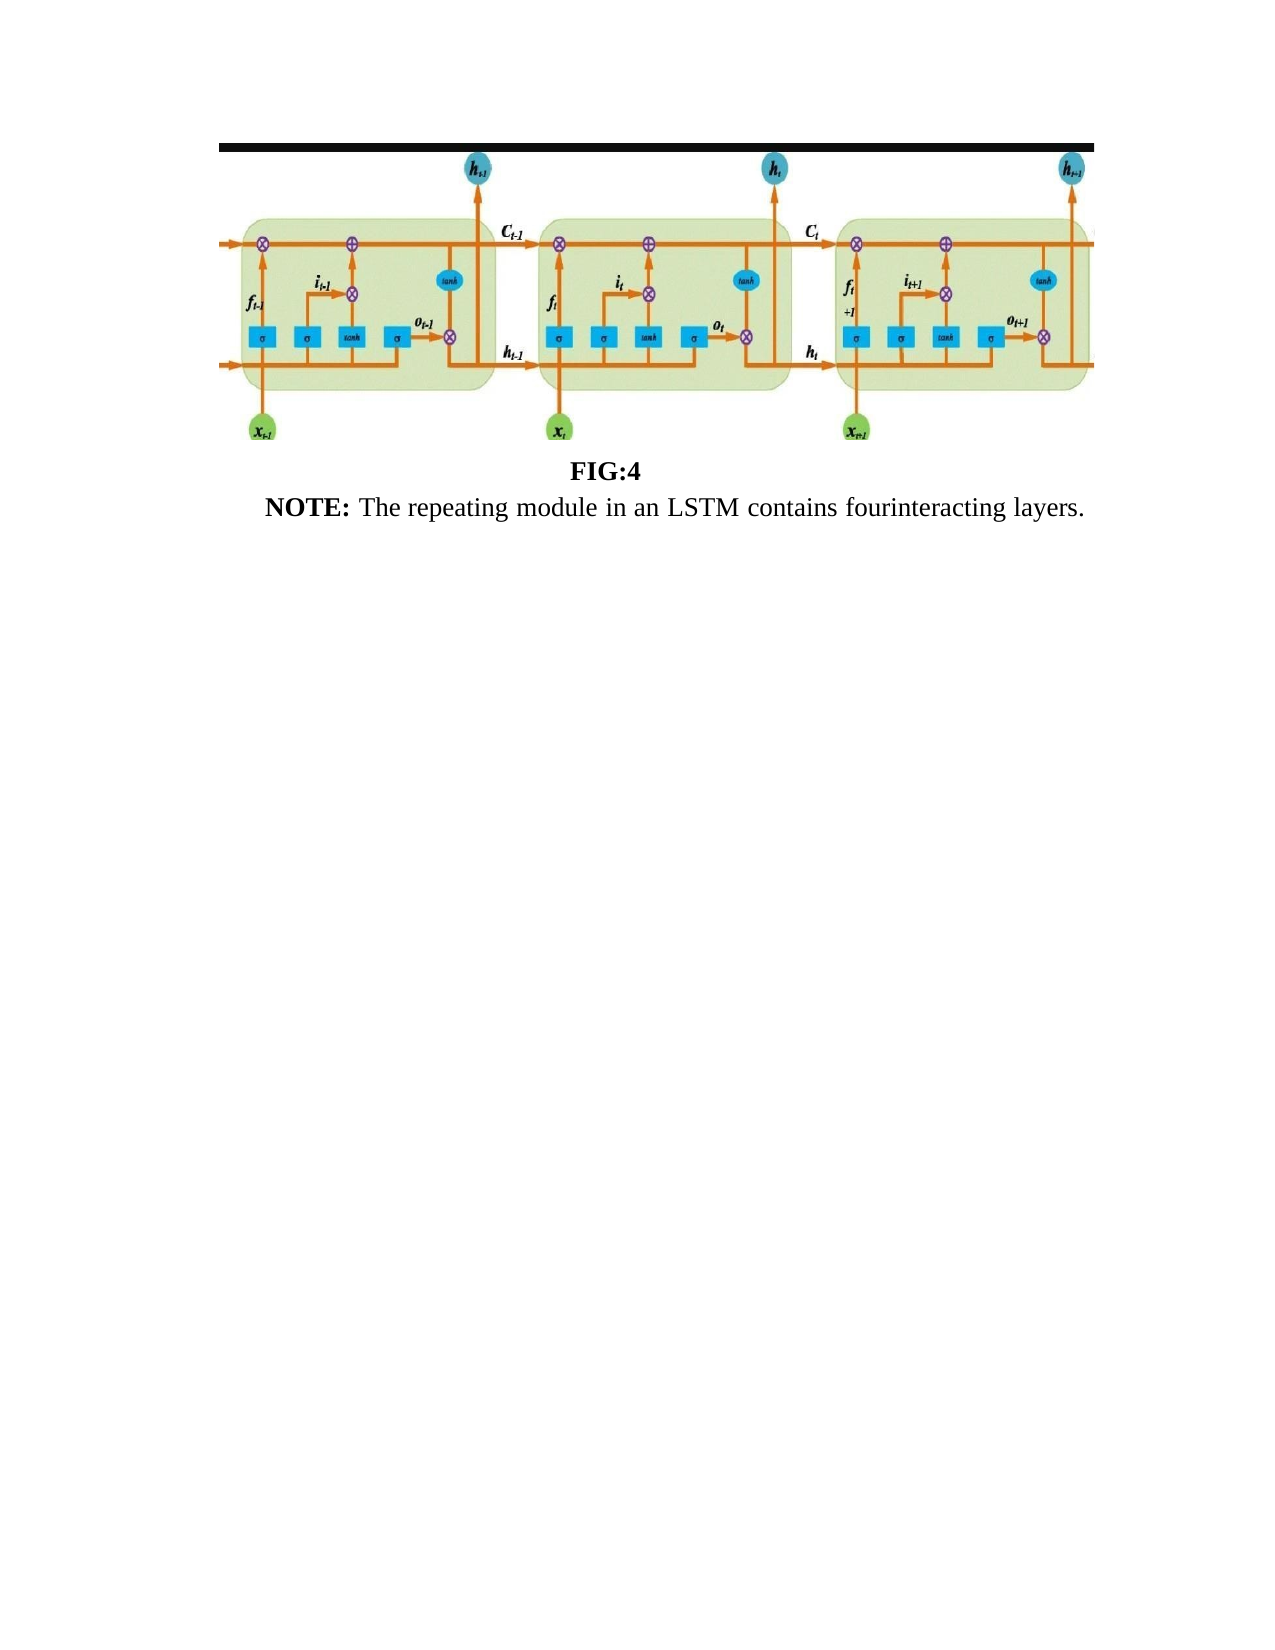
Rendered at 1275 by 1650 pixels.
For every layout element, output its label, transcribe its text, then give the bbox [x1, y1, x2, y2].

text NOTE: The repeating module in an LSTM contains fourinteracting layers. [265, 492, 1112, 523]
subtitle FIG:4 [420, 455, 790, 486]
picture [219, 143, 1095, 440]
